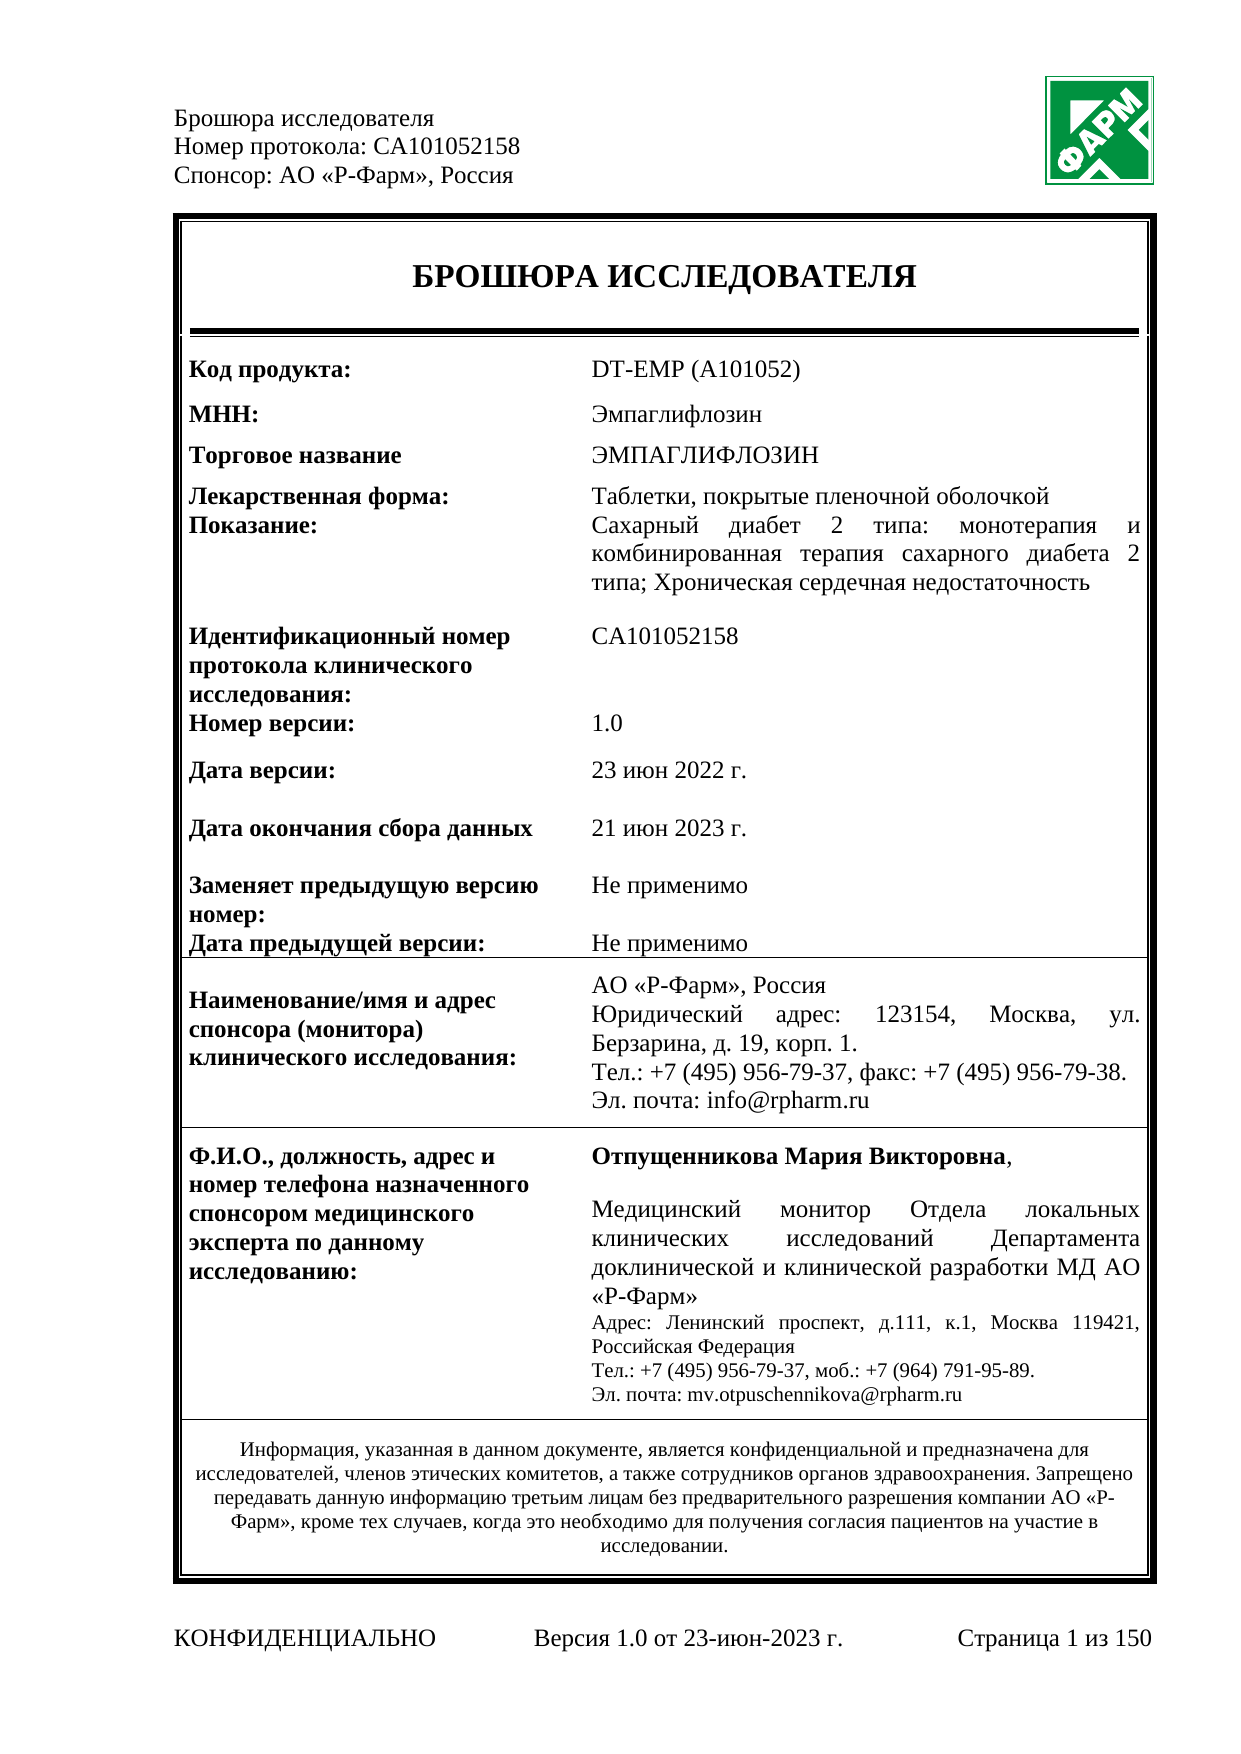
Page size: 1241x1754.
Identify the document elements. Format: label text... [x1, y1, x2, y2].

table_cell Код продукта: [182, 354, 580, 399]
table_cell CA101052158 [580, 621, 1147, 708]
table_cell Не применимо [580, 928, 1147, 957]
table_cell Не применимо [580, 871, 1147, 928]
table_cell Показание: [182, 510, 580, 621]
table_cell АО «Р-Фарм», Россия Юридический адрес: 123154, Москва, ул. Берзарина, д. 19, корп. 1. Тел.: +7 (495) 956-79-37, факс: +7 (495) 956-79-38. Эл. почта: info@rpharm.ru [580, 958, 1147, 1127]
table_cell [580, 328, 1150, 354]
table_header БРОШЮРА ИССЛЕДОВАТЕЛЯ [182, 222, 1147, 328]
table_cell Лекарственная форма: [182, 481, 580, 510]
table_cell Информация, указанная в данном документе, является конфиденциальной и предназначена для исследователей, членов этических комитетов, а также сотрудников органов здравоохранения. Запрещено передавать данную информацию третьим лицам без предварительного разрешения компании АО «Р-Фарм», кроме тех случаев, когда это необходимо для получения согласия пациентов на участие в исследовании. [182, 1420, 1147, 1574]
table_cell [179, 328, 580, 354]
table_cell Ф.И.О., должность, адрес и номер телефона назначенного спонсором медицинского эксперта по данному исследованию: [182, 1128, 580, 1419]
table_cell Номер версии: [182, 708, 580, 756]
table_cell Эмпаглифлозин [580, 400, 1147, 440]
table_cell Заменяет предыдущую версию номер: [182, 871, 580, 928]
table_cell Дата предыдущей версии: [182, 928, 580, 957]
table_cell Сахарный диабет 2 типа: монотерапия и комбинированная терапия сахарного диабета 2 типа; Хроническая сердечная недостаточность [580, 510, 1147, 621]
table_cell МНН: [182, 400, 580, 440]
table_cell Идентификационный номер протокола клинического исследования: [182, 621, 580, 708]
table_cell DT-EMP (A101052) [580, 354, 1147, 399]
table_cell Таблетки, покрытые пленочной оболочкой [580, 481, 1147, 510]
table_cell Наименование/имя и адрес спонсора (монитора) клинического исследования: [182, 958, 580, 1127]
table_cell Торговое название [182, 440, 580, 481]
table_cell 1.0 [580, 708, 1147, 756]
table_cell Дата версии: Дата окончания сбора данных [182, 756, 580, 871]
table_cell Отпущенникова Мария Викторовна, Медицинский монитор Отдела локальных клинических исследований Департамента доклинической и клинической разработки МД АО «Р-Фарм» Адрес: Ленинский проспект, д.111, к.1, Москва 119421, Российская Федерация Тел.: +7 (495) 956-79-37, моб.: +7 (964) 791-95-89. Эл. почта: mv.otpuschennikova@rpharm.ru [580, 1128, 1147, 1419]
table_cell 23 июн 2022 г. 21 июн 2023 г. [580, 756, 1147, 871]
table_cell ЭМПАГЛИФЛОЗИН [580, 440, 1147, 481]
